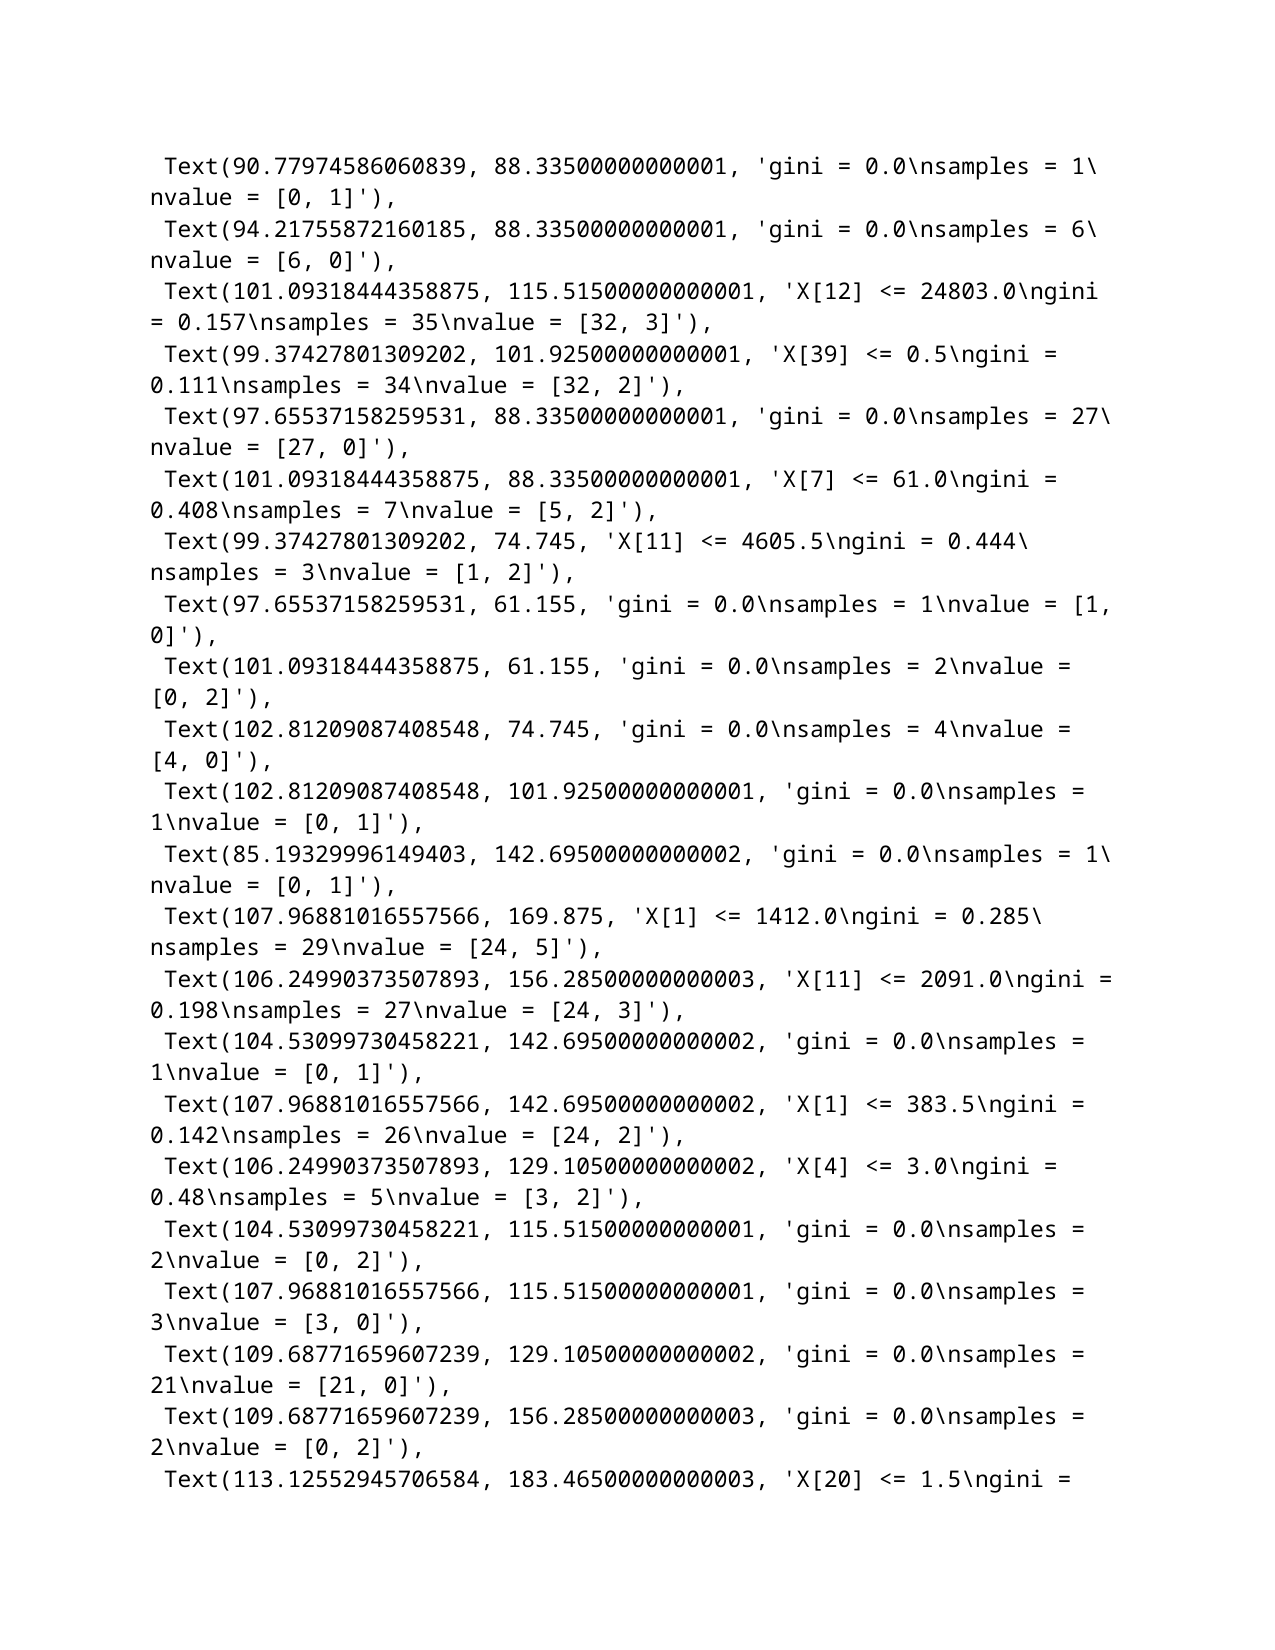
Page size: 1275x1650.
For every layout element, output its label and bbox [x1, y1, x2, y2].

text [150, 150, 1125, 1494]
